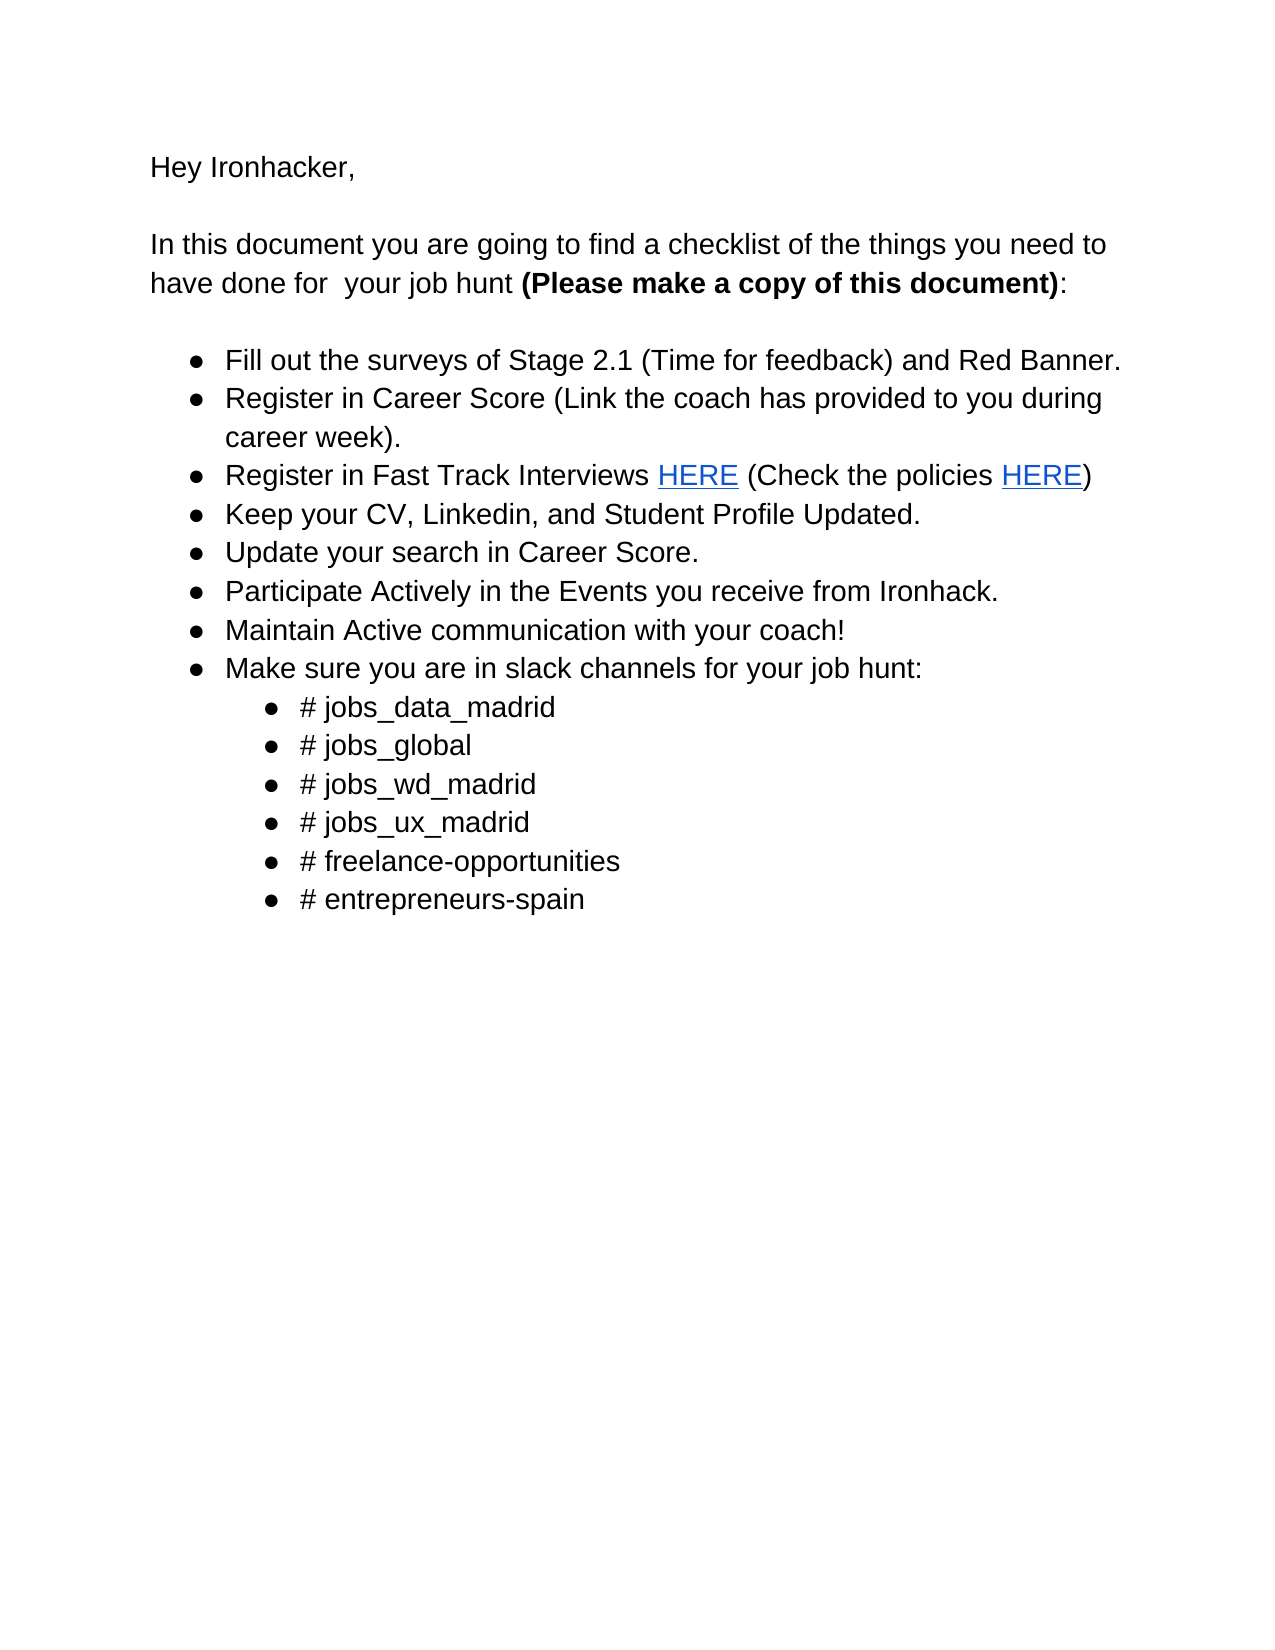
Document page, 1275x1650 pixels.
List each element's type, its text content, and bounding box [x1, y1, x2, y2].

list # jobs_data_madrid [262, 689, 1125, 723]
list Maintain Active communication with your coach! [187, 612, 1125, 646]
list # jobs_wd_madrid [262, 767, 1125, 800]
list Keep your CV, Linkedin, and Student Profile Updated. [187, 497, 1125, 530]
list Register in Career Score (Link the coach has provided to you during career week). [187, 381, 1125, 453]
list Register in Fast Track Interviews HERE (Check the policies HERE) [187, 458, 1125, 492]
list Update your search in Career Score. [187, 535, 1125, 569]
list Fill out the surveys of Stage 2.1 (Time for feedback) and Red Banner. [187, 343, 1125, 376]
list Participate Actively in the Events you receive from Ironhack. [187, 574, 1125, 607]
list # entrepreneurs-spain [262, 882, 1125, 916]
list # jobs_ux_madrid [262, 805, 1125, 839]
text In this document you are going to find a checklist of the things you need to have done for your job hunt (Please make a copy of this document): [150, 227, 1125, 299]
list # freelance-opportunities [262, 844, 1125, 877]
text Hey Ironhacker, [150, 150, 1125, 183]
list # jobs_global [262, 728, 1125, 762]
list Make sure you are in slack channels for your job hunt: [187, 651, 1125, 684]
